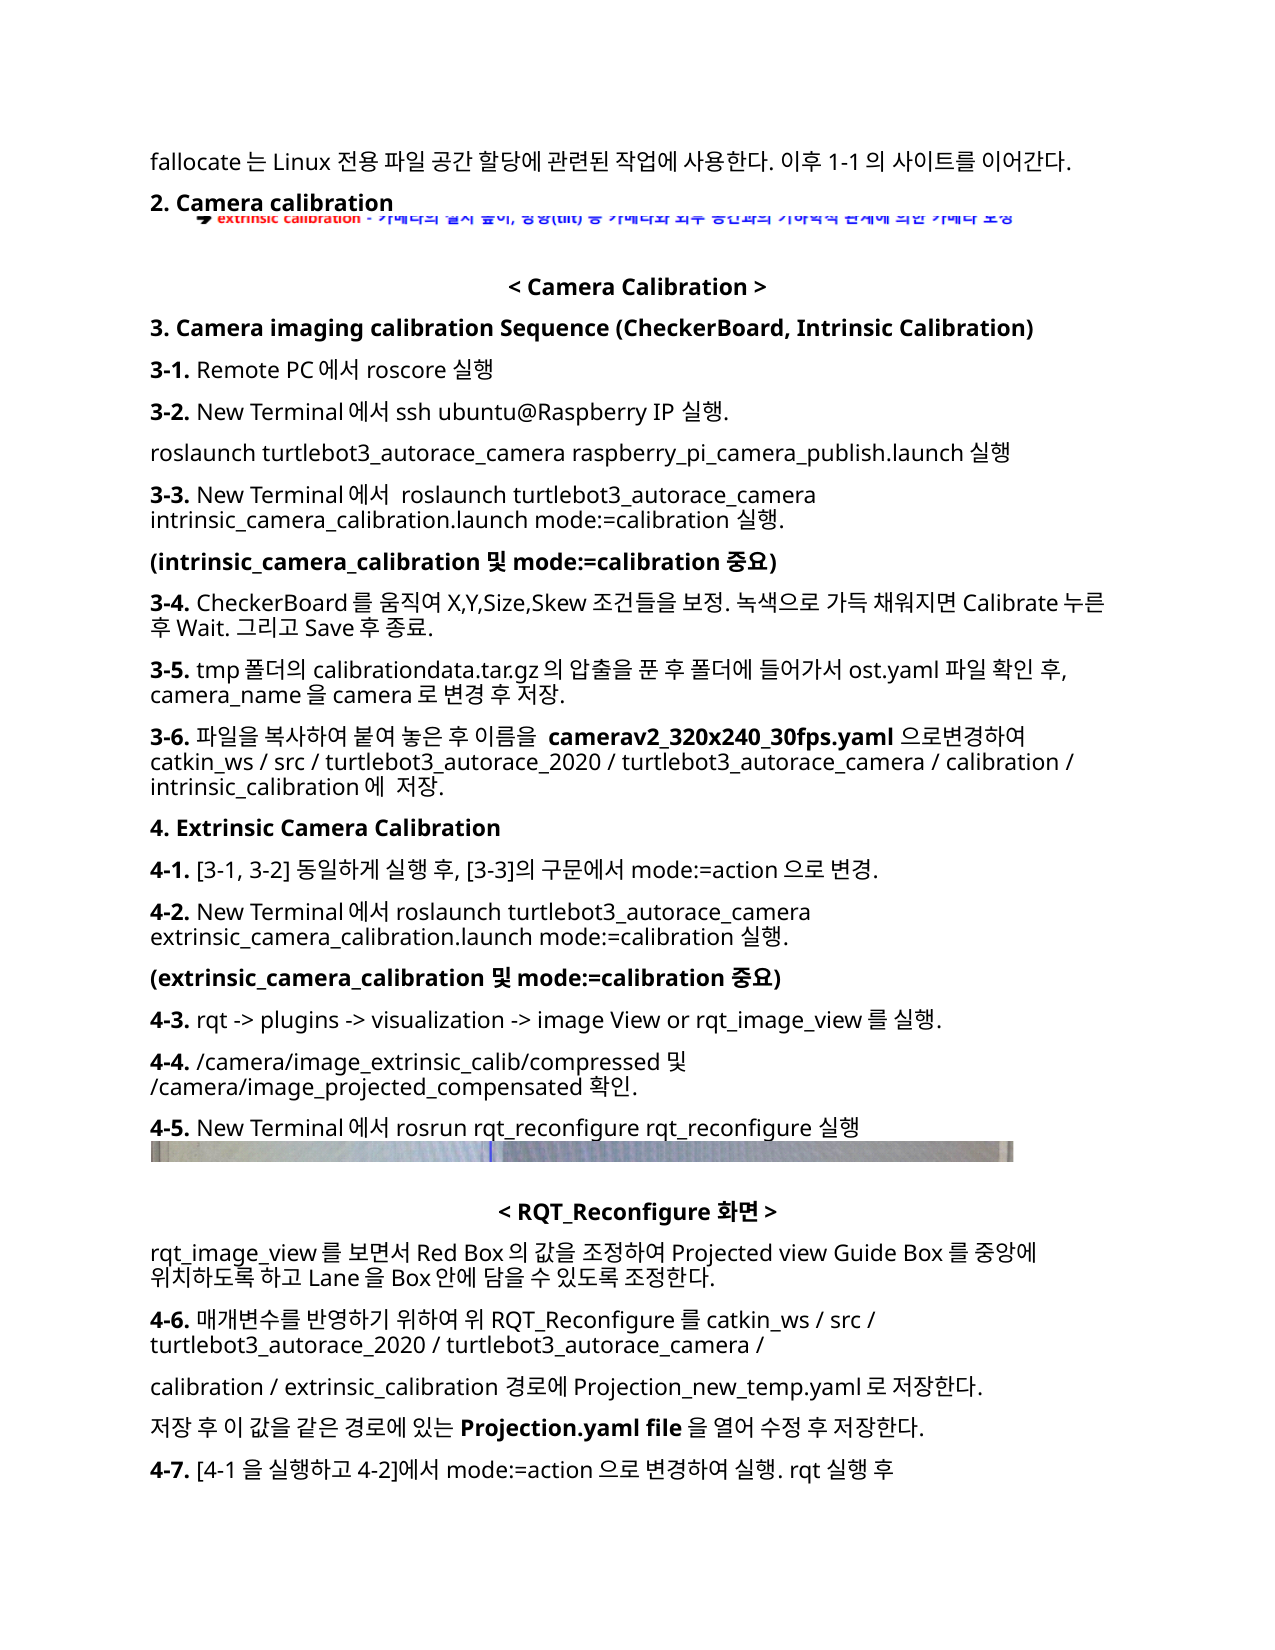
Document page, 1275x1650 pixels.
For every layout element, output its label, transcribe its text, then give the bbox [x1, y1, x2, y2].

text rqt_image_view를 보면서 Red Box의 값을 조정하여 Projected view Guide Box를 중앙에 위치하도록 하고 Lane을 Box안에 담을 수 있도록 조정한다. [150, 1242, 1125, 1292]
text < Camera Calibration > [150, 275, 1125, 300]
text 3. Camera imaging calibration Sequence (CheckerBoard, Intrinsic Calibration) [150, 317, 1125, 342]
text 2. Camera calibration [150, 192, 1125, 217]
text 4-6. 매개변수를 반영하기 위하여 위 RQT_Reconfigure를 catkin_ws / src / turtlebot3_autorace_2020 / turtlebot3_autorace_camera / [150, 1308, 1125, 1358]
text (extrinsic_camera_calibration 및mode:=calibration 중요) [150, 967, 1125, 992]
text 4-4. /camera/image_extrinsic_calib/compressed 및 /camera/image_projected_compensated 확인. [150, 1050, 1125, 1100]
text 4. Extrinsic Camera Calibration [150, 817, 1125, 842]
text 4-2. New Terminal에서 roslaunch turtlebot3_autorace_camera extrinsic_camera_calibration.launch mode:=calibration 실행. [150, 900, 1125, 950]
text 3-3. New Terminal에서 roslaunch turtlebot3_autorace_camera intrinsic_camera_calibration.launch mode:=calibration 실행. [150, 483, 1125, 533]
text 4-5. New Terminal에서 rosrun rqt_reconfigure rqt_reconfigure 실행 [150, 1117, 1125, 1142]
text 저장 후 이 값을 같은 경로에 있는 Projection.yaml file을 열어 수정 후 저장한다. [150, 1417, 1125, 1442]
text 4-1. [3-1, 3-2] 동일하게 실행 후, [3-3]의 구문에서 mode:=action으로 변경. [150, 858, 1125, 883]
text fallocate는 Linux 전용 파일 공간 할당에 관련된 작업에 사용한다. 이후 1-1의 사이트를 이어간다. [150, 150, 1125, 175]
text < RQT_Reconfigure 화면 > [150, 1200, 1125, 1225]
text roslaunch turtlebot3_autorace_camera raspberry_pi_camera_publish.launch실행 [150, 442, 1125, 467]
text 4-3. rqt -> plugins -> visualization -> image View or rqt_image_view를 실행. [150, 1008, 1125, 1033]
text 3-4. CheckerBoard를 움직여 X,Y,Size,Skew 조건들을 보정. 녹색으로 가득 채워지면 Calibrate누른 후 Wait. 그리고 Save후 종료. [150, 592, 1125, 642]
text 3-1. Remote PC에서 roscore 실행 [150, 358, 1125, 383]
text (intrinsic_camera_calibration 및mode:=calibration 중요) [150, 550, 1125, 575]
text 3-6. 파일을 복사하여 붙여 놓은 후 이름을 camerav2_320x240_30fps.yaml 으로변경하여 catkin_ws / src / turtlebot3_autorace_2020 / turtlebot3_autorace_camera / calibration / intrinsic_calibration에 저장. [150, 725, 1125, 800]
text calibration / extrinsic_calibration 경로에 Projection_new_temp.yaml로 저장한다. [150, 1375, 1125, 1400]
text 3-2. New Terminal에서 ssh ubuntu@Raspberry IP 실행. [150, 400, 1125, 425]
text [150, 1458, 1125, 1483]
text 3-5. tmp폴더의 calibrationdata.tar.gz의 압출을 푼 후 폴더에 들어가서 ost.yaml 파일 확인 후, camera_name을 camera로 변경 후 저장. [150, 658, 1125, 708]
